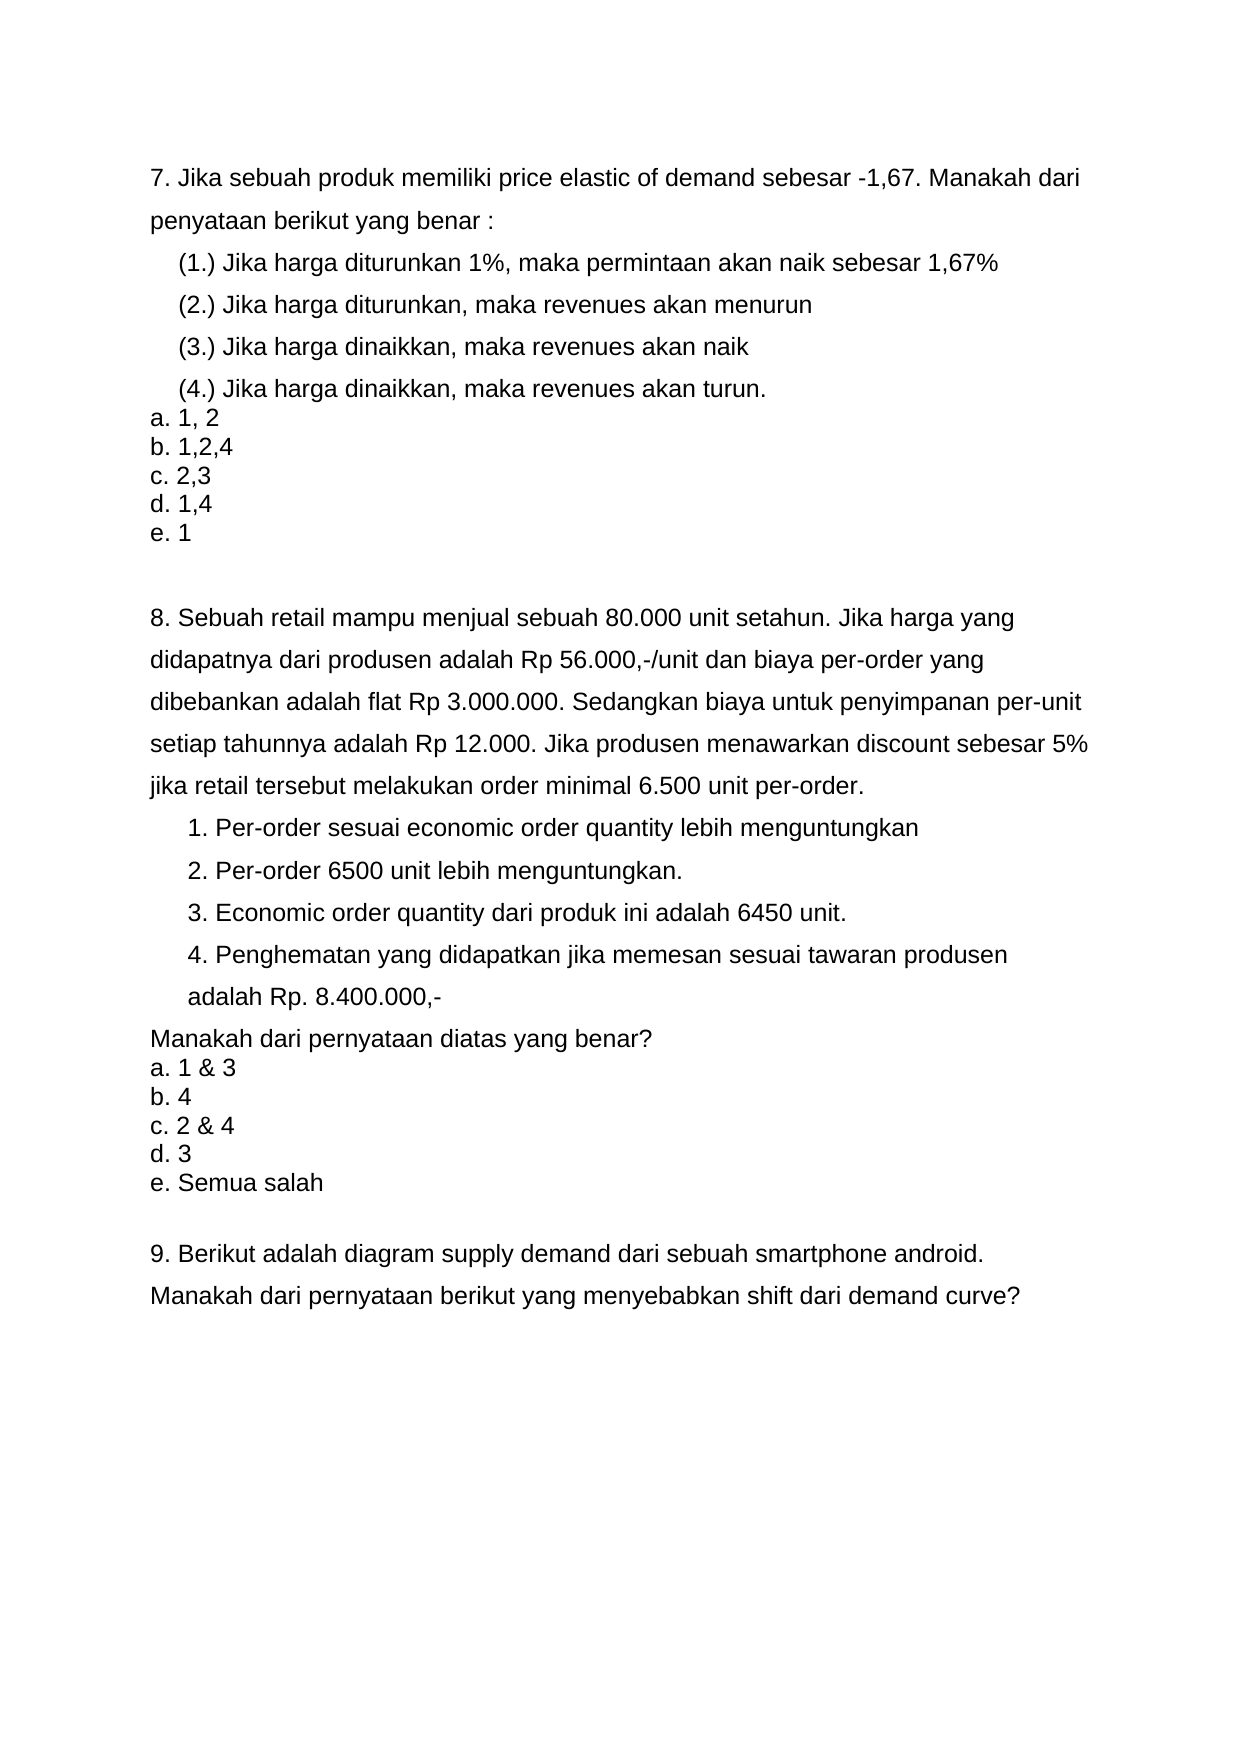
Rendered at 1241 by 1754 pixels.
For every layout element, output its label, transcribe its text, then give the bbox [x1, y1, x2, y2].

text 4. Penghematan yang didapatkan jika memesan sesuai tawaran produsen adalah Rp. 8.400.000,- [187, 927, 1090, 1011]
text (4.) Jika harga dinaikkan, maka revenues akan turun. [178, 361, 1090, 403]
text Manakah dari pernyataan diatas yang benar? [150, 1011, 1090, 1053]
text c. 2,3 [150, 461, 1090, 489]
text b. 1,2,4 [150, 432, 1090, 461]
text c. 2 & 4 [150, 1111, 1090, 1139]
text d. 3 [150, 1139, 1090, 1168]
text e. Semua salah [150, 1168, 1090, 1197]
text (1.) Jika harga diturunkan 1%, maka permintaan akan naik sebesar 1,67% [178, 234, 1090, 277]
text 1. Per-order sesuai economic order quantity lebih menguntungkan [187, 800, 1090, 842]
text 8. Sebuah retail mampu menjual sebuah 80.000 unit setahun. Jika harga yang didapatnya dari produsen adalah Rp 56.000,-/unit dan biaya per-order yang dibebankan adalah flat Rp 3.000.000. Sedangkan biaya untuk penyimpanan per-unit setiap tahunnya adalah Rp 12.000. Jika produsen menawarkan discount sebesar 5% jika retail tersebut melakukan order minimal 6.500 unit per-order. [150, 589, 1090, 800]
text b. 4 [150, 1082, 1090, 1111]
text (3.) Jika harga dinaikkan, maka revenues akan naik [178, 319, 1090, 361]
text a. 1 & 3 [150, 1053, 1090, 1082]
text e. 1 [150, 518, 1090, 547]
text (2.) Jika harga diturunkan, maka revenues akan menurun [178, 277, 1090, 319]
text 2. Per-order 6500 unit lebih menguntungkan. [187, 842, 1090, 884]
text 7. Jika sebuah produk memiliki price elastic of demand sebesar -1,67. Manakah dari penyataan berikut yang benar : [150, 150, 1090, 234]
text d. 1,4 [150, 489, 1090, 518]
text 3. Economic order quantity dari produk ini adalah 6450 unit. [187, 884, 1090, 927]
text 9. Berikut adalah diagram supply demand dari sebuah smartphone android. Manakah dari pernyataan berikut yang menyebabkan shift dari demand curve? [150, 1226, 1090, 1310]
text a. 1, 2 [150, 403, 1090, 432]
